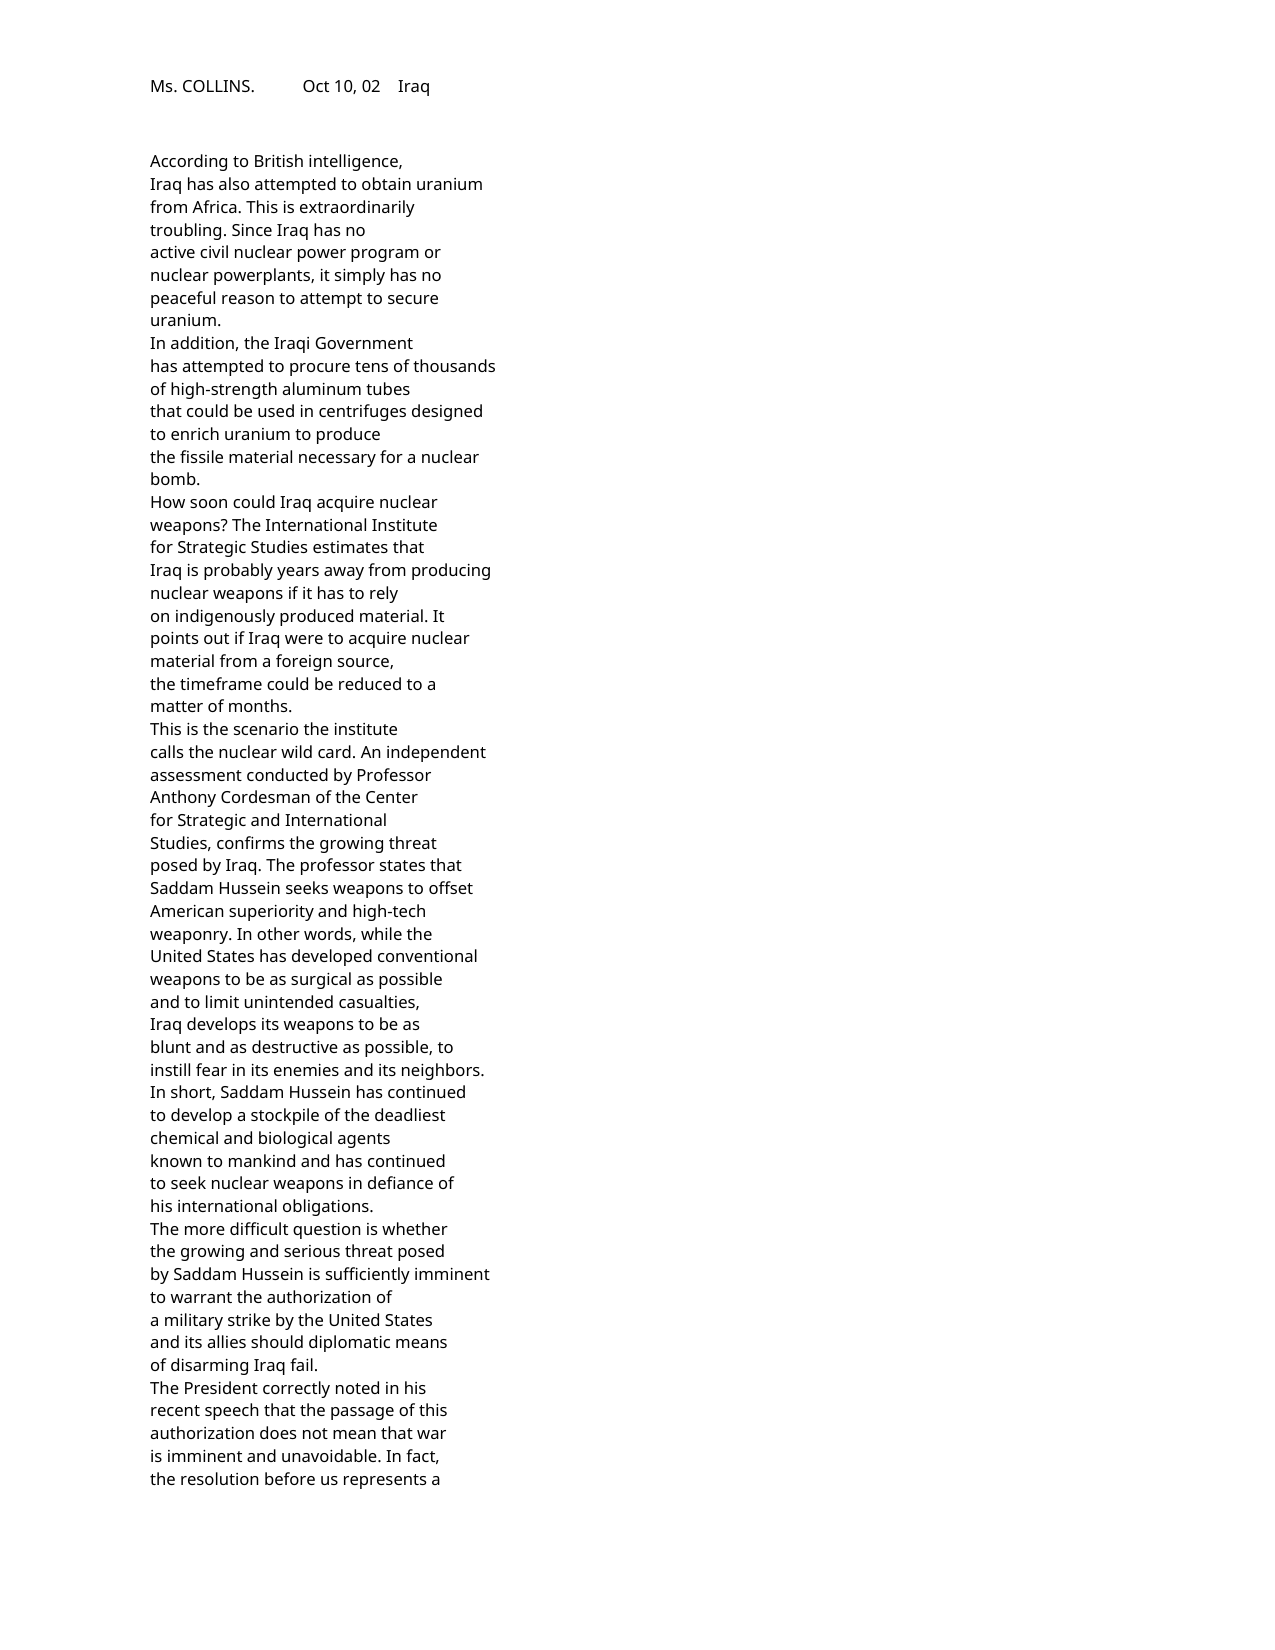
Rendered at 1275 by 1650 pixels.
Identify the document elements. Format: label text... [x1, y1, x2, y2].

text In addition, the Iraqi Government [150, 332, 1125, 354]
text instill fear in its enemies and its neighbors. [150, 1058, 1125, 1081]
text bomb. [150, 468, 1125, 491]
text to warrant the authorization of [150, 1285, 1125, 1308]
text active civil nuclear power program or [150, 241, 1125, 263]
text weapons? The International Institute [150, 513, 1125, 536]
text nuclear powerplants, it simply has no [150, 263, 1125, 286]
text peaceful reason to attempt to secure [150, 286, 1125, 309]
text This is the scenario the institute [150, 718, 1125, 740]
text recent speech that the passage of this [150, 1399, 1125, 1422]
text weaponry. In other words, while the [150, 922, 1125, 945]
text by Saddam Hussein is sufficiently imminent [150, 1263, 1125, 1285]
text of high-strength aluminum tubes [150, 377, 1125, 400]
text troubling. Since Iraq has no [150, 218, 1125, 241]
text the growing and serious threat posed [150, 1240, 1125, 1263]
text Saddam Hussein seeks weapons to offset [150, 877, 1125, 899]
text chemical and biological agents [150, 1126, 1125, 1149]
text uranium. [150, 309, 1125, 332]
text weapons to be as surgical as possible [150, 967, 1125, 990]
text How soon could Iraq acquire nuclear [150, 491, 1125, 513]
text points out if Iraq were to acquire nuclear [150, 627, 1125, 649]
text and its allies should diplomatic means [150, 1331, 1125, 1353]
text Anthony Cordesman of the Center [150, 786, 1125, 808]
text known to mankind and has continued [150, 1149, 1125, 1172]
text material from a foreign source, [150, 649, 1125, 672]
text matter of months. [150, 695, 1125, 718]
text the timeframe could be reduced to a [150, 672, 1125, 695]
text United States has developed conventional [150, 945, 1125, 967]
text the resolution before us represents a [150, 1467, 1125, 1490]
text According to British intelligence, [150, 150, 1125, 173]
text Iraq develops its weapons to be as [150, 1013, 1125, 1036]
text for Strategic and International [150, 808, 1125, 831]
text Iraq is probably years away from producing [150, 559, 1125, 581]
text assessment conducted by Professor [150, 763, 1125, 786]
text for Strategic Studies estimates that [150, 536, 1125, 559]
text his international obligations. [150, 1194, 1125, 1217]
text that could be used in centrifuges designed [150, 400, 1125, 422]
text has attempted to procure tens of thousands [150, 354, 1125, 377]
text to develop a stockpile of the deadliest [150, 1104, 1125, 1126]
text calls the nuclear wild card. An independent [150, 740, 1125, 763]
text In short, Saddam Hussein has continued [150, 1081, 1125, 1104]
text Iraq has also attempted to obtain uranium [150, 173, 1125, 195]
text The President correctly noted in his [150, 1376, 1125, 1399]
text authorization does not mean that war [150, 1422, 1125, 1444]
text American superiority and high-tech [150, 899, 1125, 922]
text blunt and as destructive as possible, to [150, 1036, 1125, 1058]
text is imminent and unavoidable. In fact, [150, 1444, 1125, 1467]
text a military strike by the United States [150, 1308, 1125, 1331]
text to enrich uranium to produce [150, 422, 1125, 445]
text nuclear weapons if it has to rely [150, 581, 1125, 604]
text The more difficult question is whether [150, 1217, 1125, 1240]
text from Africa. This is extraordinarily [150, 195, 1125, 218]
text and to limit unintended casualties, [150, 990, 1125, 1013]
text Studies, confirms the growing threat [150, 831, 1125, 854]
text the fissile material necessary for a nuclear [150, 445, 1125, 468]
text posed by Iraq. The professor states that [150, 854, 1125, 877]
text to seek nuclear weapons in defiance of [150, 1172, 1125, 1194]
text on indigenously produced material. It [150, 604, 1125, 627]
text of disarming Iraq fail. [150, 1353, 1125, 1376]
